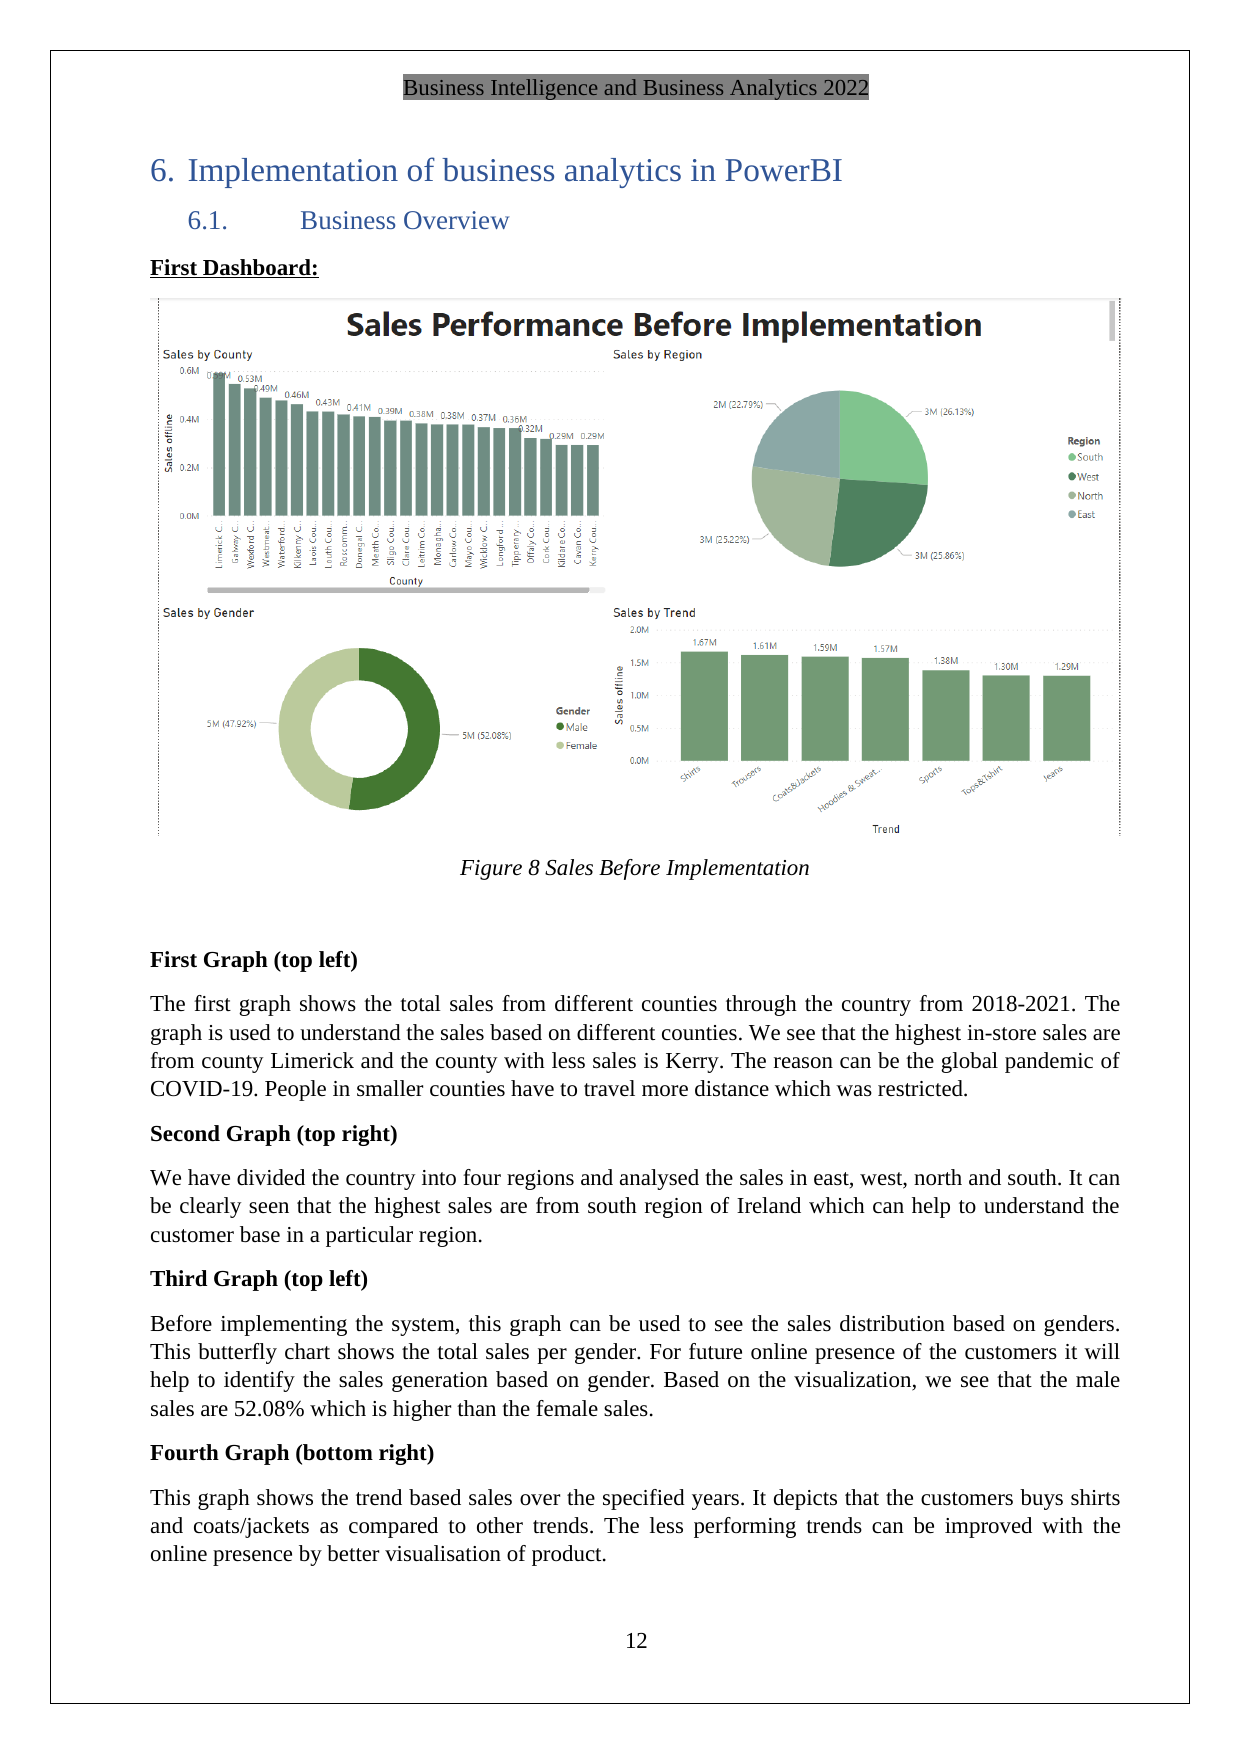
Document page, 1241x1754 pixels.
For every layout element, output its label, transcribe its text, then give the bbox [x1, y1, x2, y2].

text The first graph shows the total sales from different counties through the country from 2018-2021. The graph is used to understand the sales based on different counties. We see that the highest in-store sales are from county Limerick and the county with less sales is Kerry. The reason can be the global pandemic of COVID-19. People in smaller counties have to travel more distance which was restricted. [150, 991, 1122, 1101]
text Third Graph (top left) [150, 1266, 1122, 1292]
text Before implementing the system, this graph can be used to see the sales distribution based on genders. This butterfly chart shows the total sales per gender. For future online presence of the customers it will help to identify the sales generation based on gender. Based on the visualization, we see that the male sales are 52.08% which is higher than the female sales. [150, 1310, 1122, 1421]
text Second Graph (top right) [150, 1120, 1122, 1146]
text Figure 8 Sales Before Implementation [150, 854, 1122, 880]
text Fourth Graph (bottom right) [150, 1439, 1122, 1466]
text This graph shows the trend based sales over the specified years. It depicts that the customers buys shirts and coats/jackets as compared to other trends. The less performing trends can be improved with the online presence by better visualisation of product. [150, 1484, 1122, 1567]
picture [150, 298, 1123, 836]
text We have divided the country into four regions and analysed the sales in east, west, north and south. It can be clearly seen that the highest sales are from south region of Ireland which can help to understand the customer base in a particular region. [150, 1164, 1122, 1247]
subtitle Business Overview [187, 204, 1122, 235]
text First Graph (top left) [150, 946, 1122, 972]
subtitle Implementation of business analytics in PowerBI [150, 150, 1122, 188]
text First Dashboard: [150, 254, 1122, 280]
